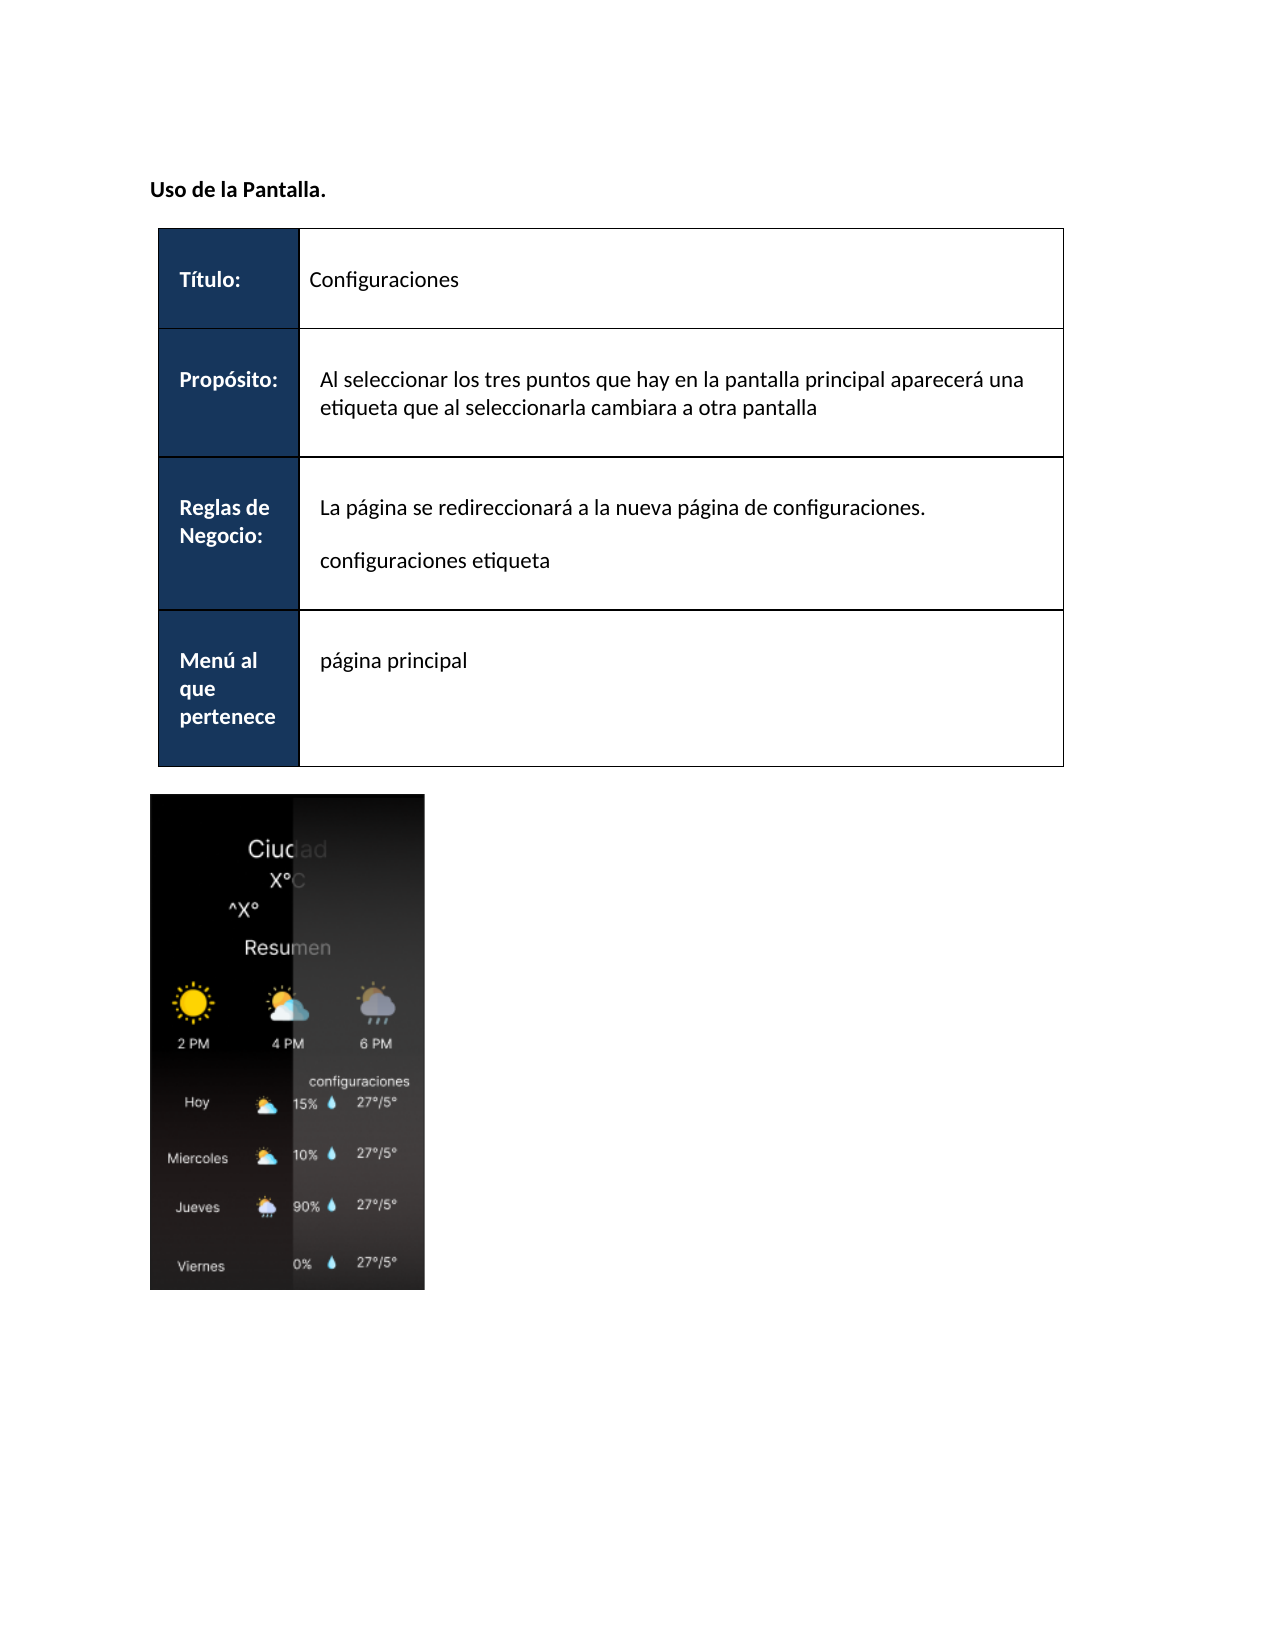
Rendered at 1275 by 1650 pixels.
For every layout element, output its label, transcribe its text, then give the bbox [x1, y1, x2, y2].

text Uso de la Pantalla. [150, 175, 1125, 203]
table_cell Al seleccionar los tres puntos que hay en la pantalla principal aparecerá una etiqueta que al seleccionarla cambiara a otra pantalla [300, 329, 1063, 456]
table_cell página principal [300, 611, 1063, 766]
table_cell Menú al que pertenece [159, 611, 298, 766]
table_cell Propósito: [159, 329, 298, 456]
table_cell Reglas de Negocio: [159, 458, 298, 609]
table_cell La página se redireccionará a la nueva página de configuraciones. configuraciones etiqueta [300, 458, 1063, 609]
table_header Configuraciones [300, 229, 1063, 328]
table_header Título: [159, 229, 298, 328]
picture [150, 794, 425, 1290]
